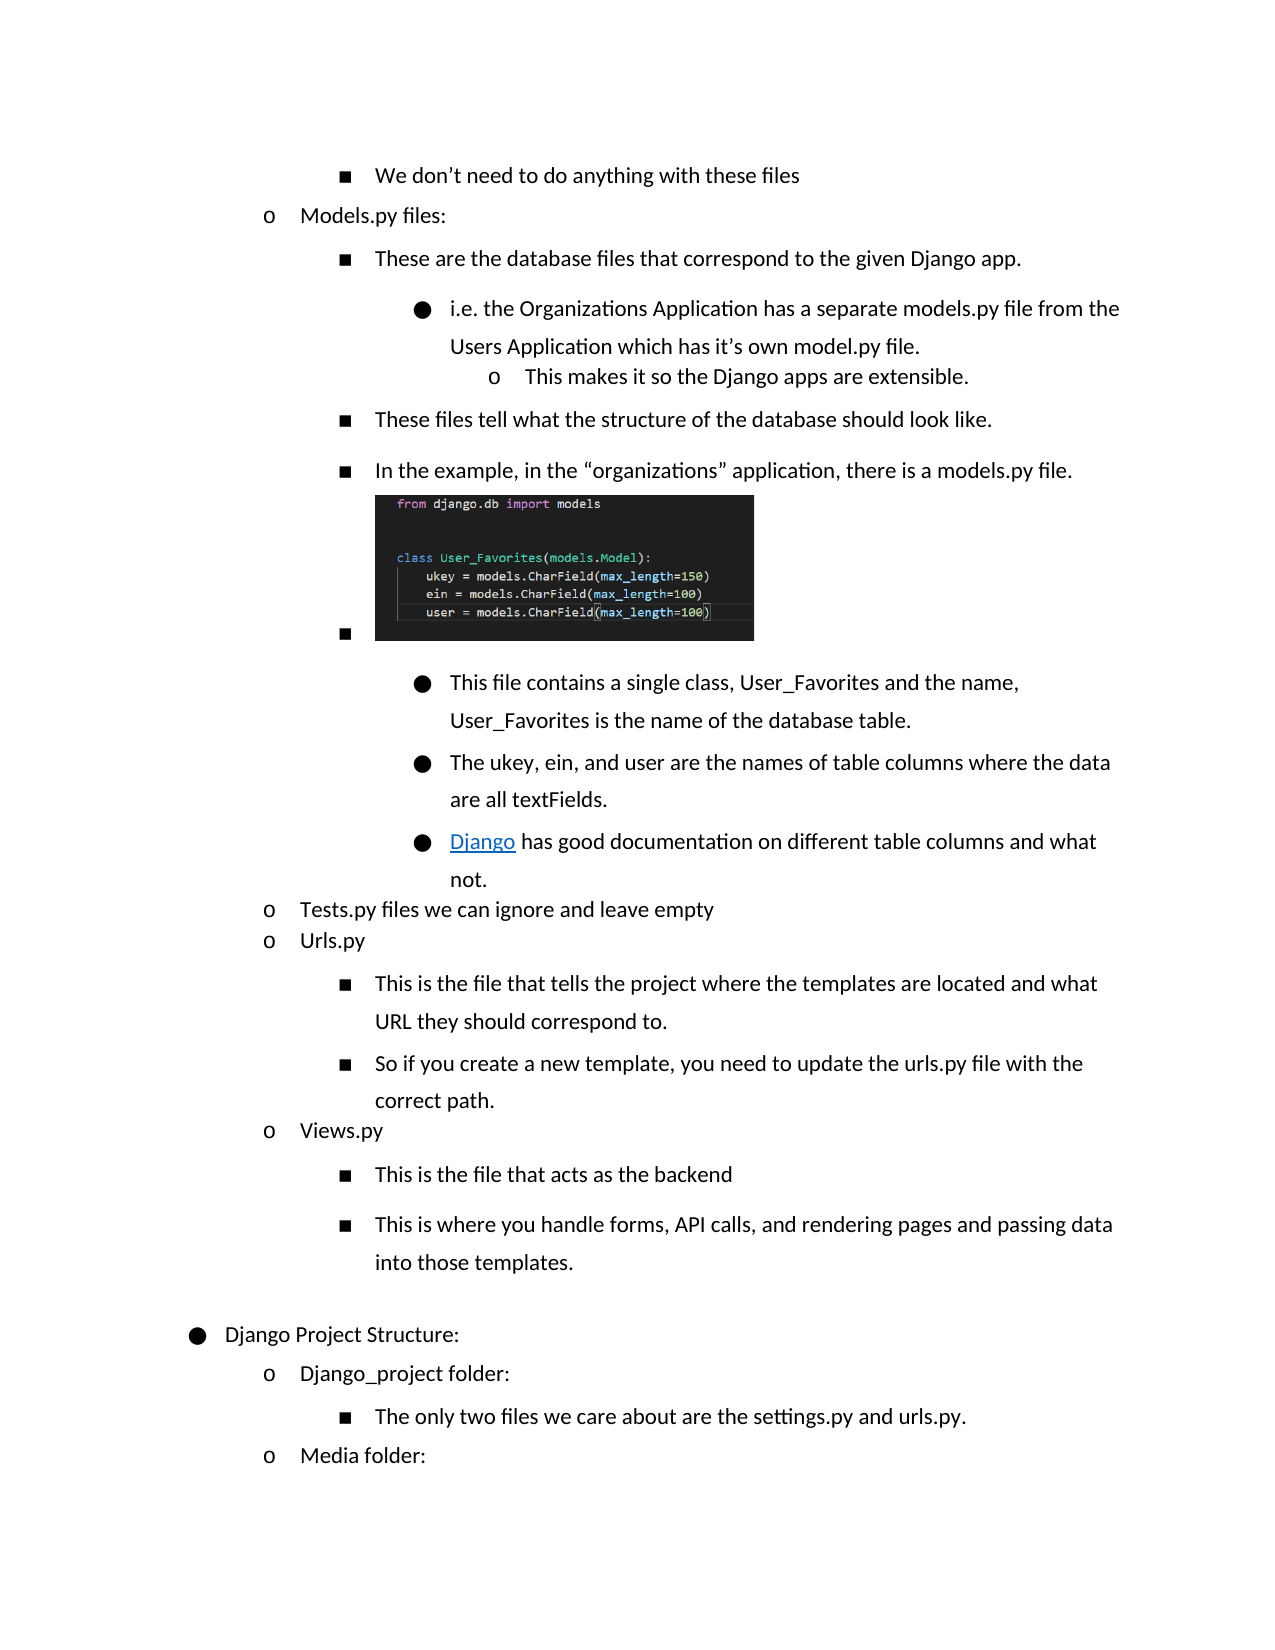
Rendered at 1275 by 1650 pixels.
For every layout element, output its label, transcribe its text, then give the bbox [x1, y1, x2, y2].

list This is the file that tells the project where the templates are located and what URL they should correspond to. [337, 958, 1125, 1035]
list This file contains a single class, User_Favorites and the name, User_Favorites is the name of the database table. [412, 657, 1125, 734]
list Django has good documentation on different table columns and what not. [412, 816, 1125, 893]
list We don’t need to do anything with these files [337, 150, 1125, 197]
list Django_project folder: [262, 1359, 1125, 1388]
list Views.py [262, 1117, 1125, 1146]
list This is where you handle forms, API calls, and rendering pages and passing data into those templates. [337, 1199, 1125, 1276]
list These are the database files that correspond to the given Django app. [337, 232, 1125, 279]
list This is the file that acts as the backend [337, 1148, 1125, 1195]
list In the example, in the “organizations” application, there is a models.py file. [337, 444, 1125, 491]
list So if you create a new template, you need to update the urls.py file with the correct path. [337, 1037, 1125, 1114]
list Media folder: [262, 1441, 1125, 1471]
list Models.py files: [262, 201, 1125, 230]
picture [375, 495, 755, 641]
list The only two files we care about are the settings.py and urls.py. [337, 1391, 1125, 1438]
list Urls.py [262, 926, 1125, 956]
list Tests.py files we can ignore and leave empty [262, 895, 1125, 924]
list The ukey, ein, and user are the names of table columns where the data are all textFields. [412, 736, 1125, 813]
list This makes it so the Django apps are extensible. [487, 362, 1125, 391]
list Django Project Structure: [187, 1308, 1125, 1355]
list These files tell what the structure of the database should look like. [337, 394, 1125, 441]
list i.e. the Organizations Application has a separate models.py file from the Users Application which has it’s own model.py file. [412, 283, 1125, 360]
